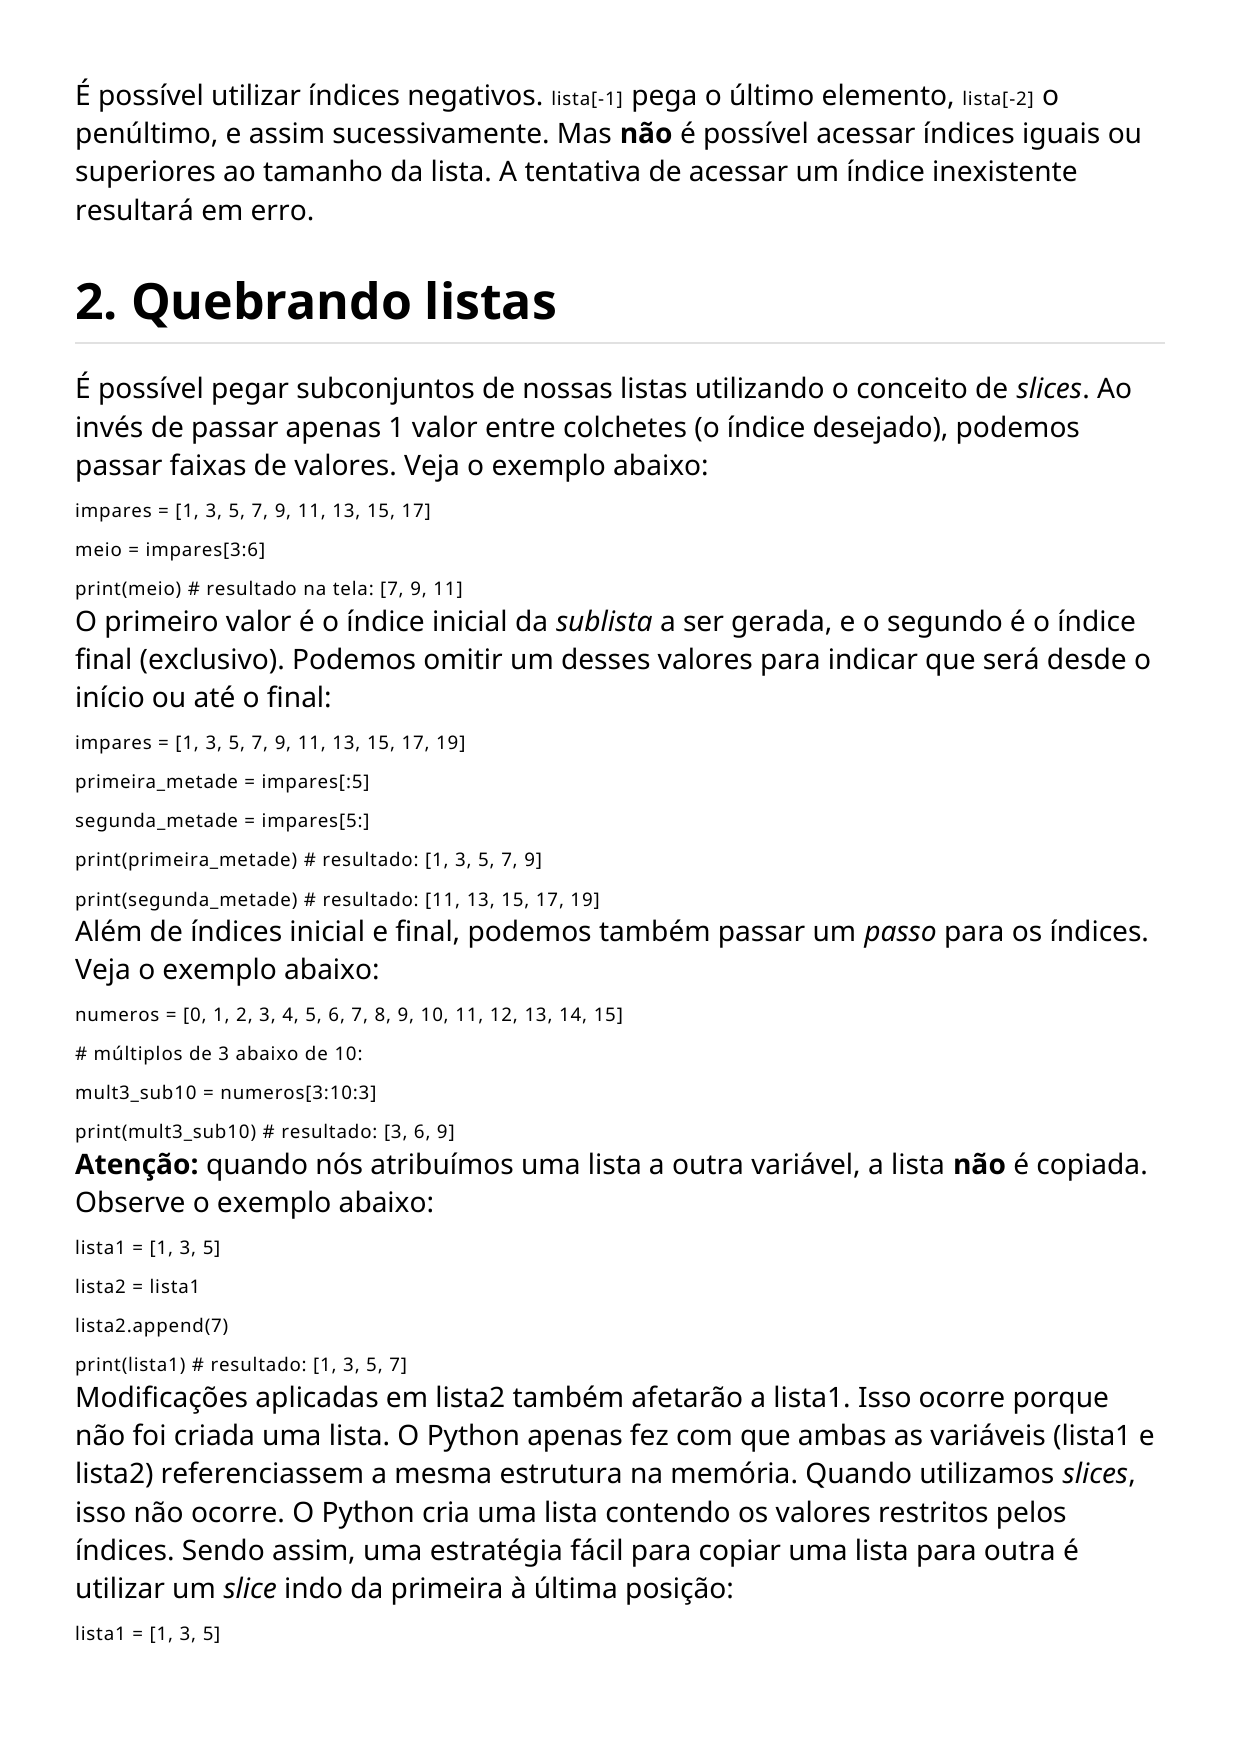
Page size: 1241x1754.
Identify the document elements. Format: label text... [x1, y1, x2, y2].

text lista1 = [1, 3, 5] [75, 1221, 1165, 1260]
text impares = [1, 3, 5, 7, 9, 11, 13, 15, 17] [75, 484, 1165, 523]
text print(mult3_sub10) # resultado: [3, 6, 9] [75, 1105, 1165, 1144]
text print(segunda_metade) # resultado: [11, 13, 15, 17, 19] [75, 872, 1165, 911]
text print(lista1) # resultado: [1, 3, 5, 7] [75, 1338, 1165, 1377]
text mult3_sub10 = numeros[3:10:3] [75, 1066, 1165, 1105]
text lista1 = [1, 3, 5] [75, 1607, 1165, 1646]
text Além de índices inicial e final, podemos também passar um passo para os índices. Veja o exemplo abaixo: [75, 911, 1165, 988]
text print(meio) # resultado na tela: [7, 9, 11] [75, 562, 1165, 601]
text Atenção: quando nós atribuímos uma lista a outra variável, a lista não é copiada. Observe o exemplo abaixo: [75, 1144, 1165, 1221]
text print(primeira_metade) # resultado: [1, 3, 5, 7, 9] [75, 833, 1165, 872]
text # múltiplos de 3 abaixo de 10: [75, 1027, 1165, 1066]
text numeros = [0, 1, 2, 3, 4, 5, 6, 7, 8, 9, 10, 11, 12, 13, 14, 15] [75, 988, 1165, 1027]
text impares = [1, 3, 5, 7, 9, 11, 13, 15, 17, 19] [75, 716, 1165, 755]
text O primeiro valor é o índice inicial da sublista a ser gerada, e o segundo é o índice final (exclusivo). Podemos omitir um desses valores para indicar que será desde o início ou até o final: [75, 601, 1165, 716]
text É possível pegar subconjuntos de nossas listas utilizando o conceito de slices. Ao invés de passar apenas 1 valor entre colchetes (o índice desejado), podemos passar faixas de valores. Veja o exemplo abaixo: [75, 369, 1165, 484]
text 2. Quebrando listas [75, 266, 1165, 342]
text segunda_metade = impares[5:] [75, 794, 1165, 833]
text primeira_metade = impares[:5] [75, 755, 1165, 794]
text lista2 = lista1 [75, 1260, 1165, 1299]
text lista2.append(7) [75, 1299, 1165, 1338]
text É possível utilizar índices negativos. lista[-1] pega o último elemento, lista[-2] o penúltimo, e assim sucessivamente. Mas não é possível acessar índices iguais ou superiores ao tamanho da lista. A tentativa de acessar um índice inexistente resultará em erro. [75, 75, 1165, 228]
text meio = impares[3:6] [75, 523, 1165, 562]
text Modificações aplicadas em lista2 também afetarão a lista1. Isso ocorre porque não foi criada uma lista. O Python apenas fez com que ambas as variáveis (lista1 e lista2) referenciassem a mesma estrutura na memória. Quando utilizamos slices, isso não ocorre. O Python cria uma lista contendo os valores restritos pelos índices. Sendo assim, uma estratégia fácil para copiar uma lista para outra é utilizar um slice indo da primeira à última posição: [75, 1377, 1165, 1607]
